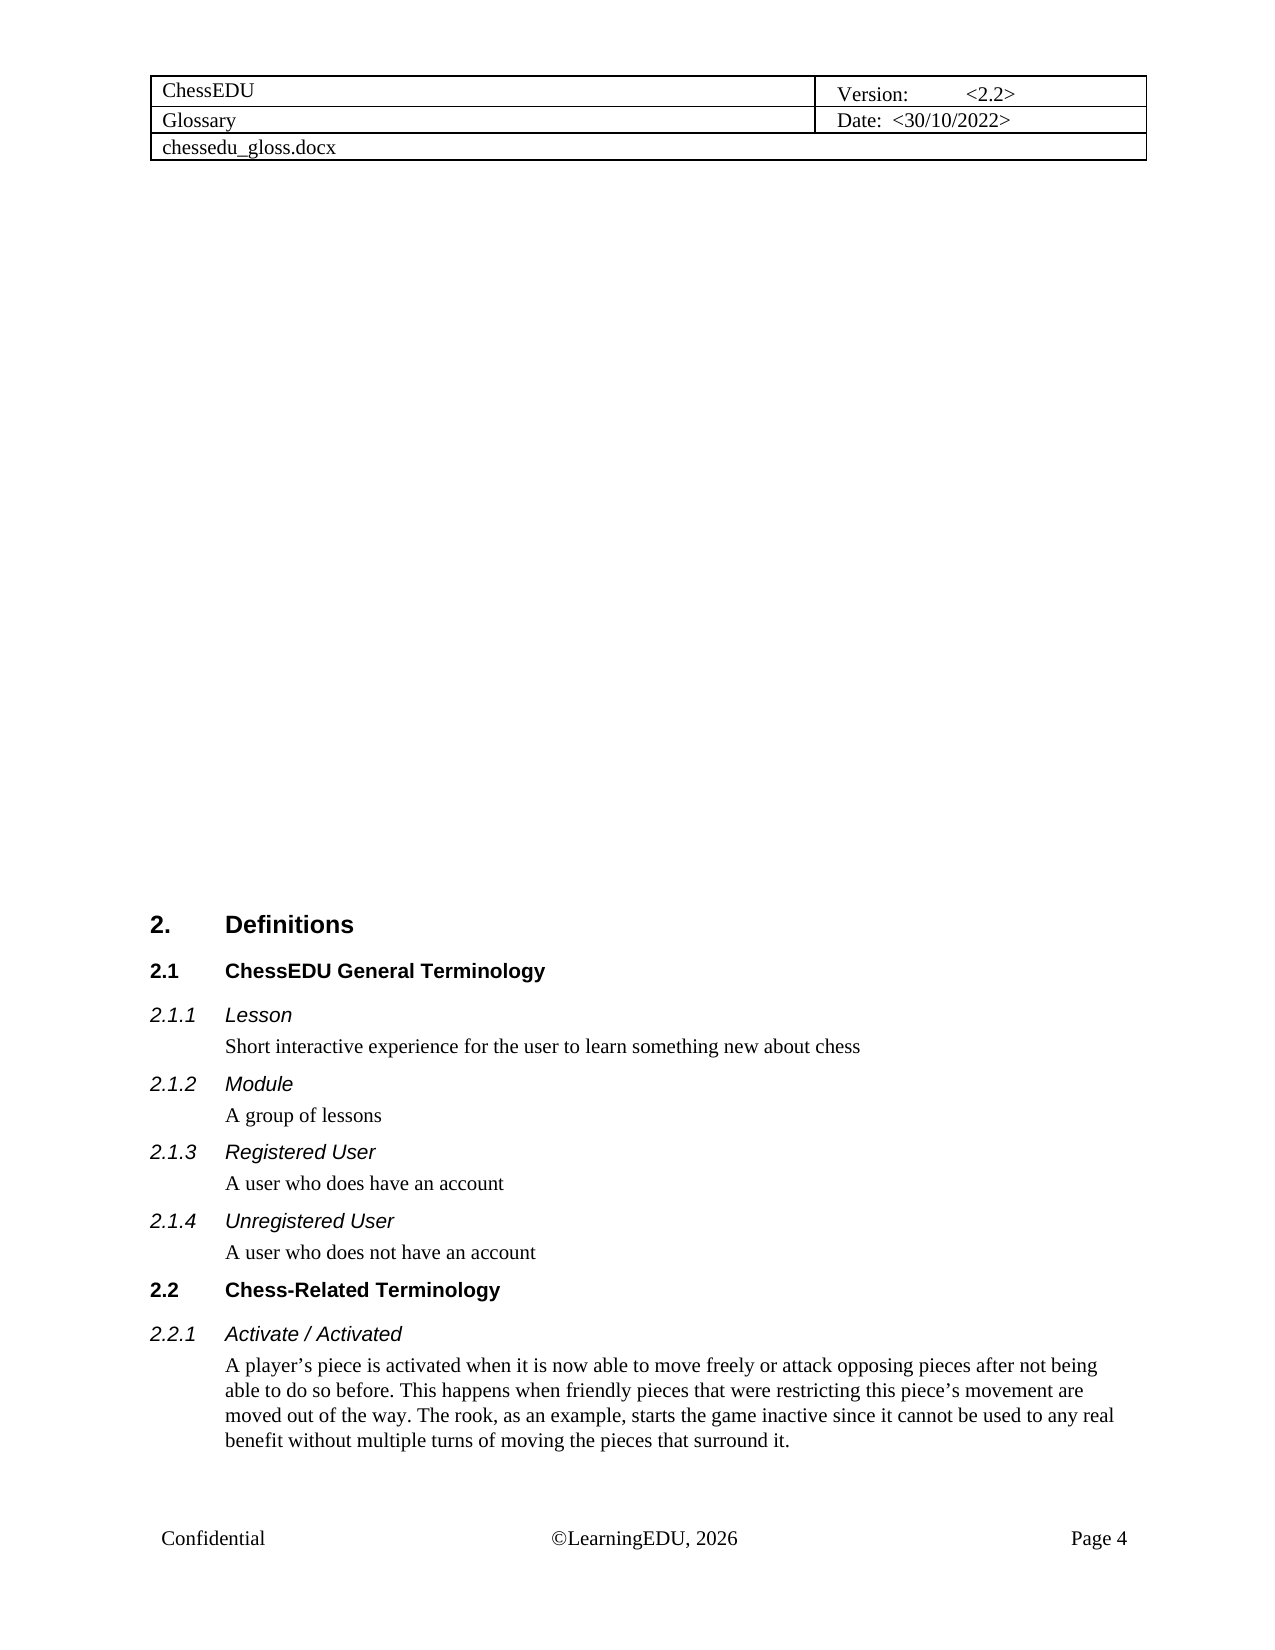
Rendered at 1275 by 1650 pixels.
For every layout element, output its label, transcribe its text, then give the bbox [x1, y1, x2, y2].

subtitle Registered User [150, 1139, 1125, 1164]
text A user who does have an account [225, 1170, 1125, 1195]
text A user who does not have an account [225, 1239, 1125, 1264]
text A player’s piece is activated when it is now able to move freely or attack opposing pieces after not being able to do so before. This happens when friendly pieces that were restricting this piece’s movement are moved out of the way. The rook, as an example, starts the game inactive since it cannot be used to any real benefit without multiple turns of moving the pieces that surround it. [225, 1352, 1125, 1452]
subtitle Lesson [150, 1002, 1125, 1027]
subtitle ChessEDU General Terminology [150, 958, 1125, 983]
text Short interactive experience for the user to learn something new about chess [225, 1033, 1125, 1058]
subtitle Activate / Activated [150, 1320, 1125, 1345]
subtitle Module [150, 1070, 1125, 1095]
subtitle Chess-Related Terminology [150, 1277, 1125, 1302]
subtitle Unregistered User [150, 1208, 1125, 1233]
text A group of lessons [225, 1102, 1125, 1127]
subtitle Definitions [150, 910, 1125, 939]
